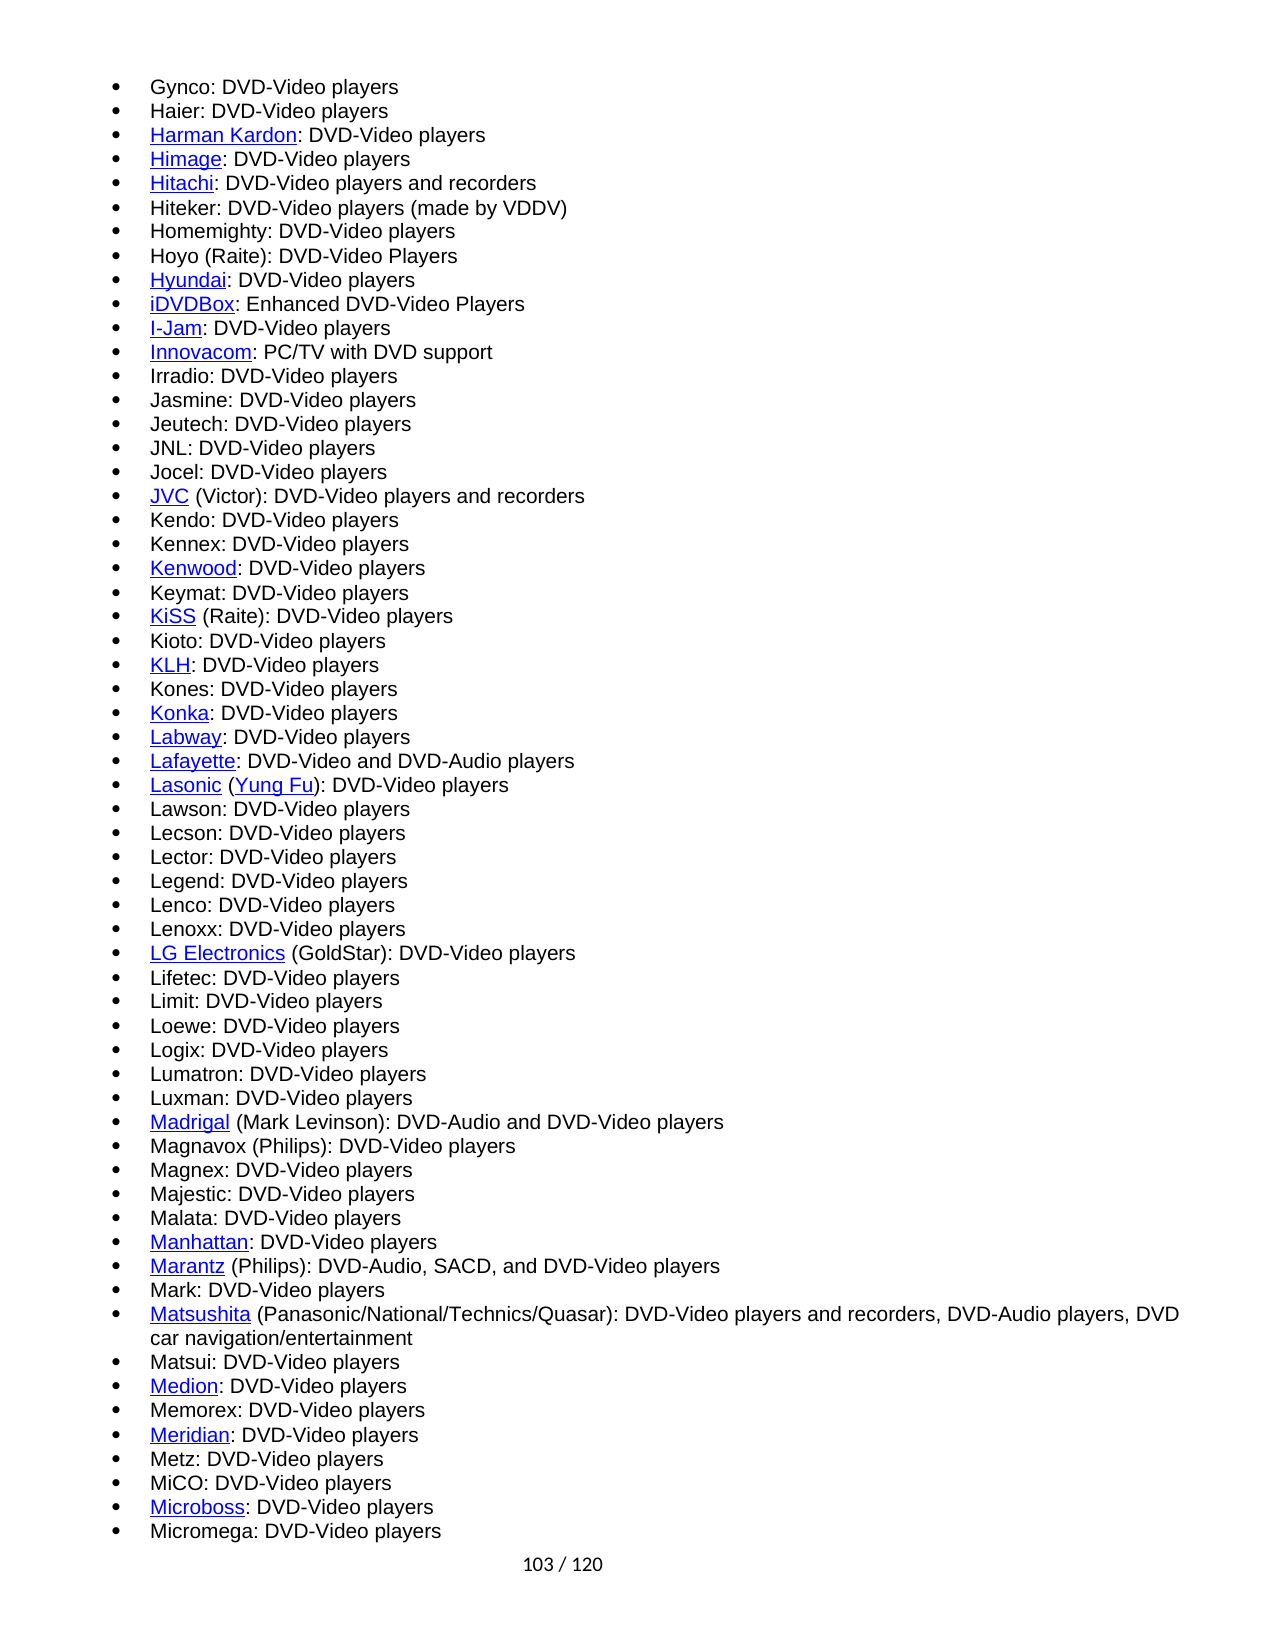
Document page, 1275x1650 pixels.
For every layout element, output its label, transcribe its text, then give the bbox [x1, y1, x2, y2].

list Kones: DVD-Video players [112, 677, 1200, 701]
list Micromega: DVD-Video players [112, 1519, 1200, 1543]
list Hyundai: DVD-Video players [112, 267, 1200, 292]
list Kenwood: DVD-Video players [112, 556, 1200, 580]
list Majestic: DVD-Video players [112, 1182, 1200, 1206]
list Lasonic (Yung Fu): DVD-Video players [112, 773, 1200, 797]
list Lawson: DVD-Video players [112, 797, 1200, 821]
list MiCO: DVD-Video players [112, 1471, 1200, 1494]
list Metz: DVD-Video players [112, 1446, 1200, 1471]
list Limit: DVD-Video players [112, 989, 1200, 1013]
list Marantz (Philips): DVD-Audio, SACD, and DVD-Video players [112, 1254, 1200, 1278]
list Jocel: DVD-Video players [112, 460, 1200, 484]
list Gynco: DVD-Video players [112, 75, 1200, 99]
list Harman Kardon: DVD-Video players [112, 123, 1200, 147]
list Hoyo (Raite): DVD-Video Players [112, 243, 1200, 267]
list Keymat: DVD-Video players [112, 580, 1200, 604]
list Kioto: DVD-Video players [112, 628, 1200, 652]
list Irradio: DVD-Video players [112, 364, 1200, 388]
list Malata: DVD-Video players [112, 1206, 1200, 1230]
list Labway: DVD-Video players [112, 725, 1200, 749]
list Lecson: DVD-Video players [112, 821, 1200, 845]
list Luxman: DVD-Video players [112, 1086, 1200, 1110]
list Homemighty: DVD-Video players [112, 219, 1200, 243]
list Magnex: DVD-Video players [112, 1158, 1200, 1182]
list Memorex: DVD-Video players [112, 1398, 1200, 1422]
list Lenoxx: DVD-Video players [112, 917, 1200, 941]
list Jeutech: DVD-Video players [112, 412, 1200, 436]
list Lector: DVD-Video players [112, 845, 1200, 869]
list Lafayette: DVD-Video and DVD-Audio players [112, 749, 1200, 773]
list Hiteker: DVD-Video players (made by VDDV) [112, 195, 1200, 219]
list KiSS (Raite): DVD-Video players [112, 604, 1200, 628]
list LG Electronics (GoldStar): DVD-Video players [112, 941, 1200, 965]
list Magnavox (Philips): DVD-Video players [112, 1134, 1200, 1158]
list KLH: DVD-Video players [112, 652, 1200, 677]
list Madrigal (Mark Levinson): DVD-Audio and DVD-Video players [112, 1110, 1200, 1134]
list Medion: DVD-Video players [112, 1374, 1200, 1398]
list Kennex: DVD-Video players [112, 532, 1200, 556]
list Konka: DVD-Video players [112, 701, 1200, 725]
list Lifetec: DVD-Video players [112, 965, 1200, 989]
list Lumatron: DVD-Video players [112, 1062, 1200, 1086]
list Lenco: DVD-Video players [112, 893, 1200, 917]
list Jasmine: DVD-Video players [112, 388, 1200, 412]
list Himage: DVD-Video players [112, 147, 1200, 171]
list Meridian: DVD-Video players [112, 1422, 1200, 1446]
list Hitachi: DVD-Video players and recorders [112, 171, 1200, 195]
list Mark: DVD-Video players [112, 1278, 1200, 1302]
list Logix: DVD-Video players [112, 1037, 1200, 1062]
list I-Jam: DVD-Video players [112, 316, 1200, 340]
list Haier: DVD-Video players [112, 99, 1200, 123]
list Innovacom: PC/TV with DVD support [112, 340, 1200, 364]
list JVC (Victor): DVD-Video players and recorders [112, 484, 1200, 508]
list Microboss: DVD-Video players [112, 1494, 1200, 1519]
list Matsushita (Panasonic/National/Technics/Quasar): DVD-Video players and recorders, DVD-Audio players, DVD car navigation/entertainment [112, 1302, 1200, 1350]
list JNL: DVD-Video players [112, 436, 1200, 460]
list Kendo: DVD-Video players [112, 508, 1200, 532]
list Matsui: DVD-Video players [112, 1350, 1200, 1374]
list Legend: DVD-Video players [112, 869, 1200, 893]
list Loewe: DVD-Video players [112, 1013, 1200, 1037]
list Manhattan: DVD-Video players [112, 1230, 1200, 1254]
list iDVDBox: Enhanced DVD-Video Players [112, 292, 1200, 316]
